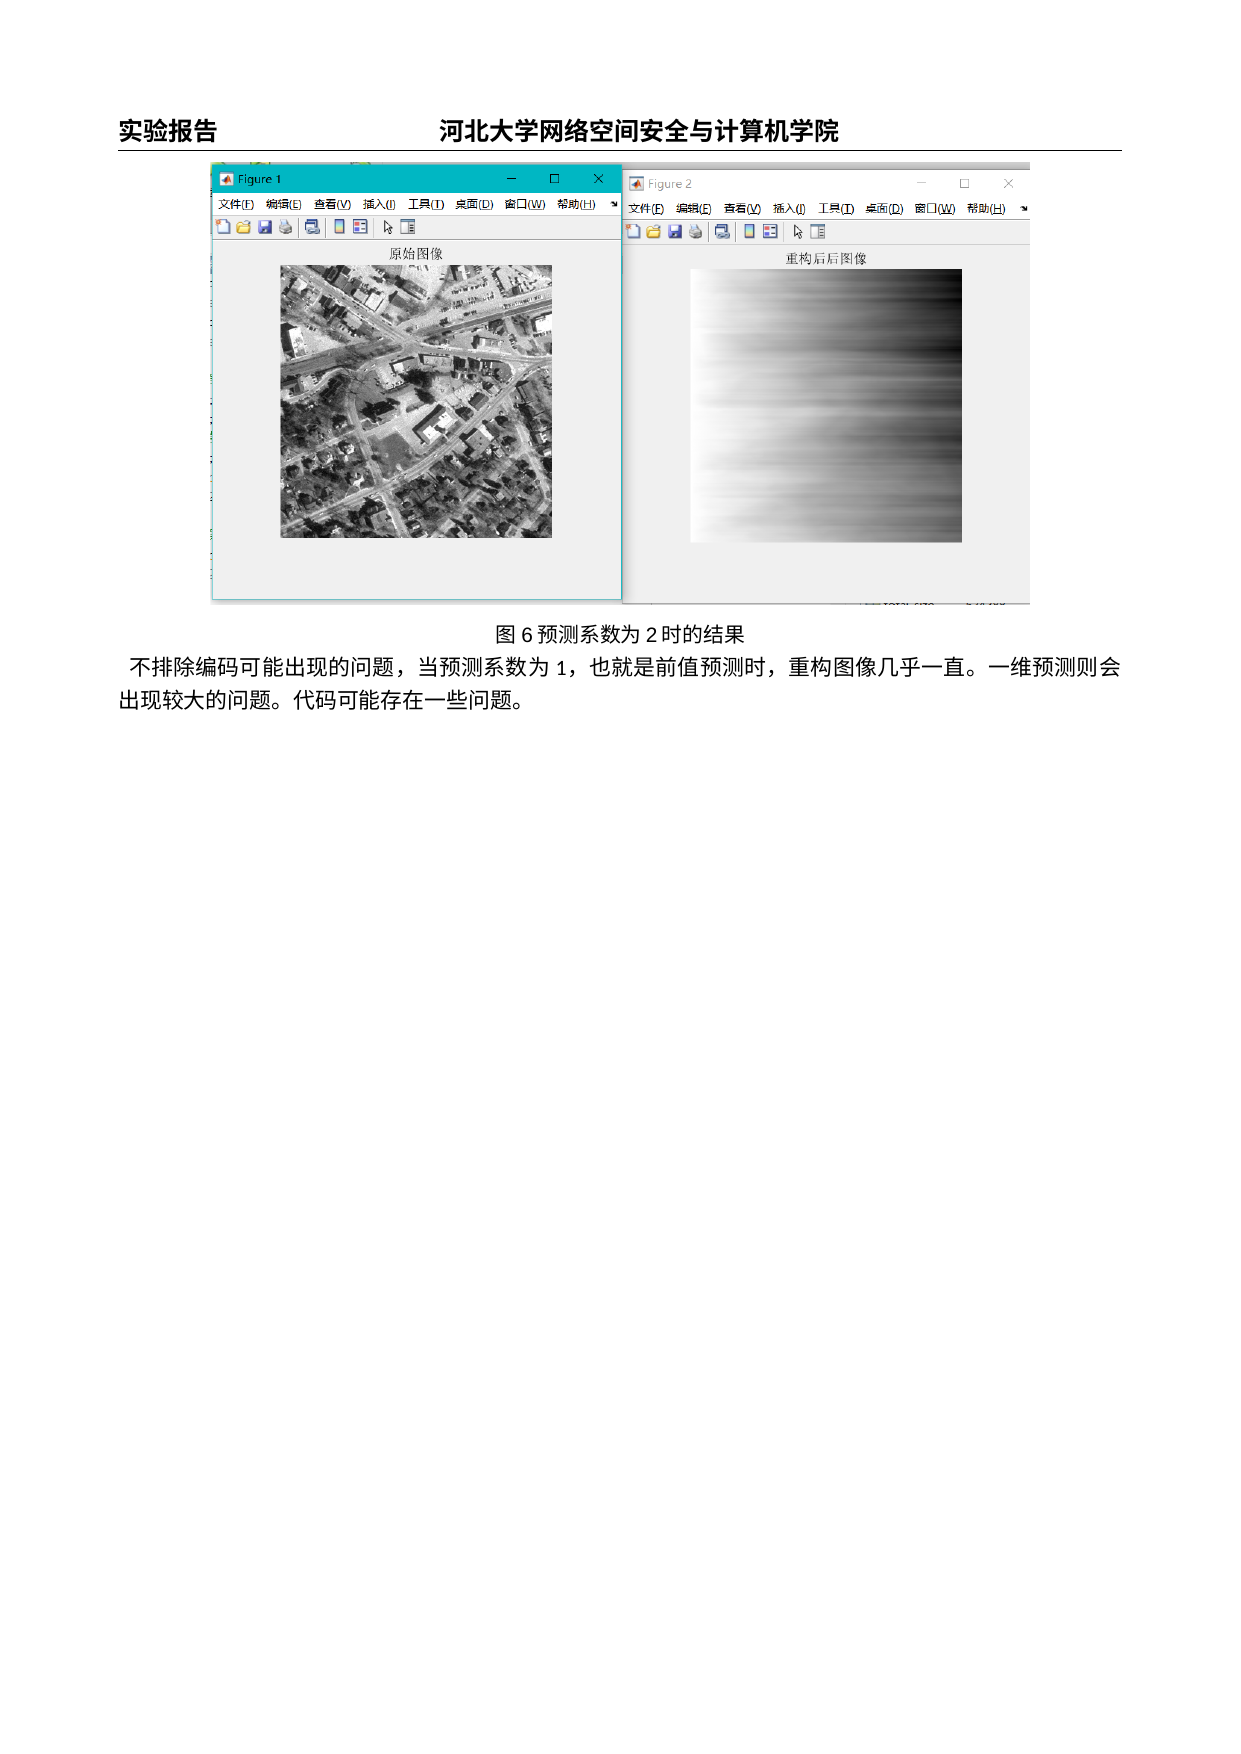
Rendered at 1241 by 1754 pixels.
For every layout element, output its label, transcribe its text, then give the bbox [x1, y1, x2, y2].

text 不排除编码可能出现的问题，当预测系数为1，也就是前值预测时，重构图像几乎一直。一维预测则会出现较大的问题。代码可能存在一些问题。 [118, 650, 1122, 715]
picture [210, 162, 1030, 605]
text 图 6 预测系数为2时的结果 [118, 617, 1122, 650]
